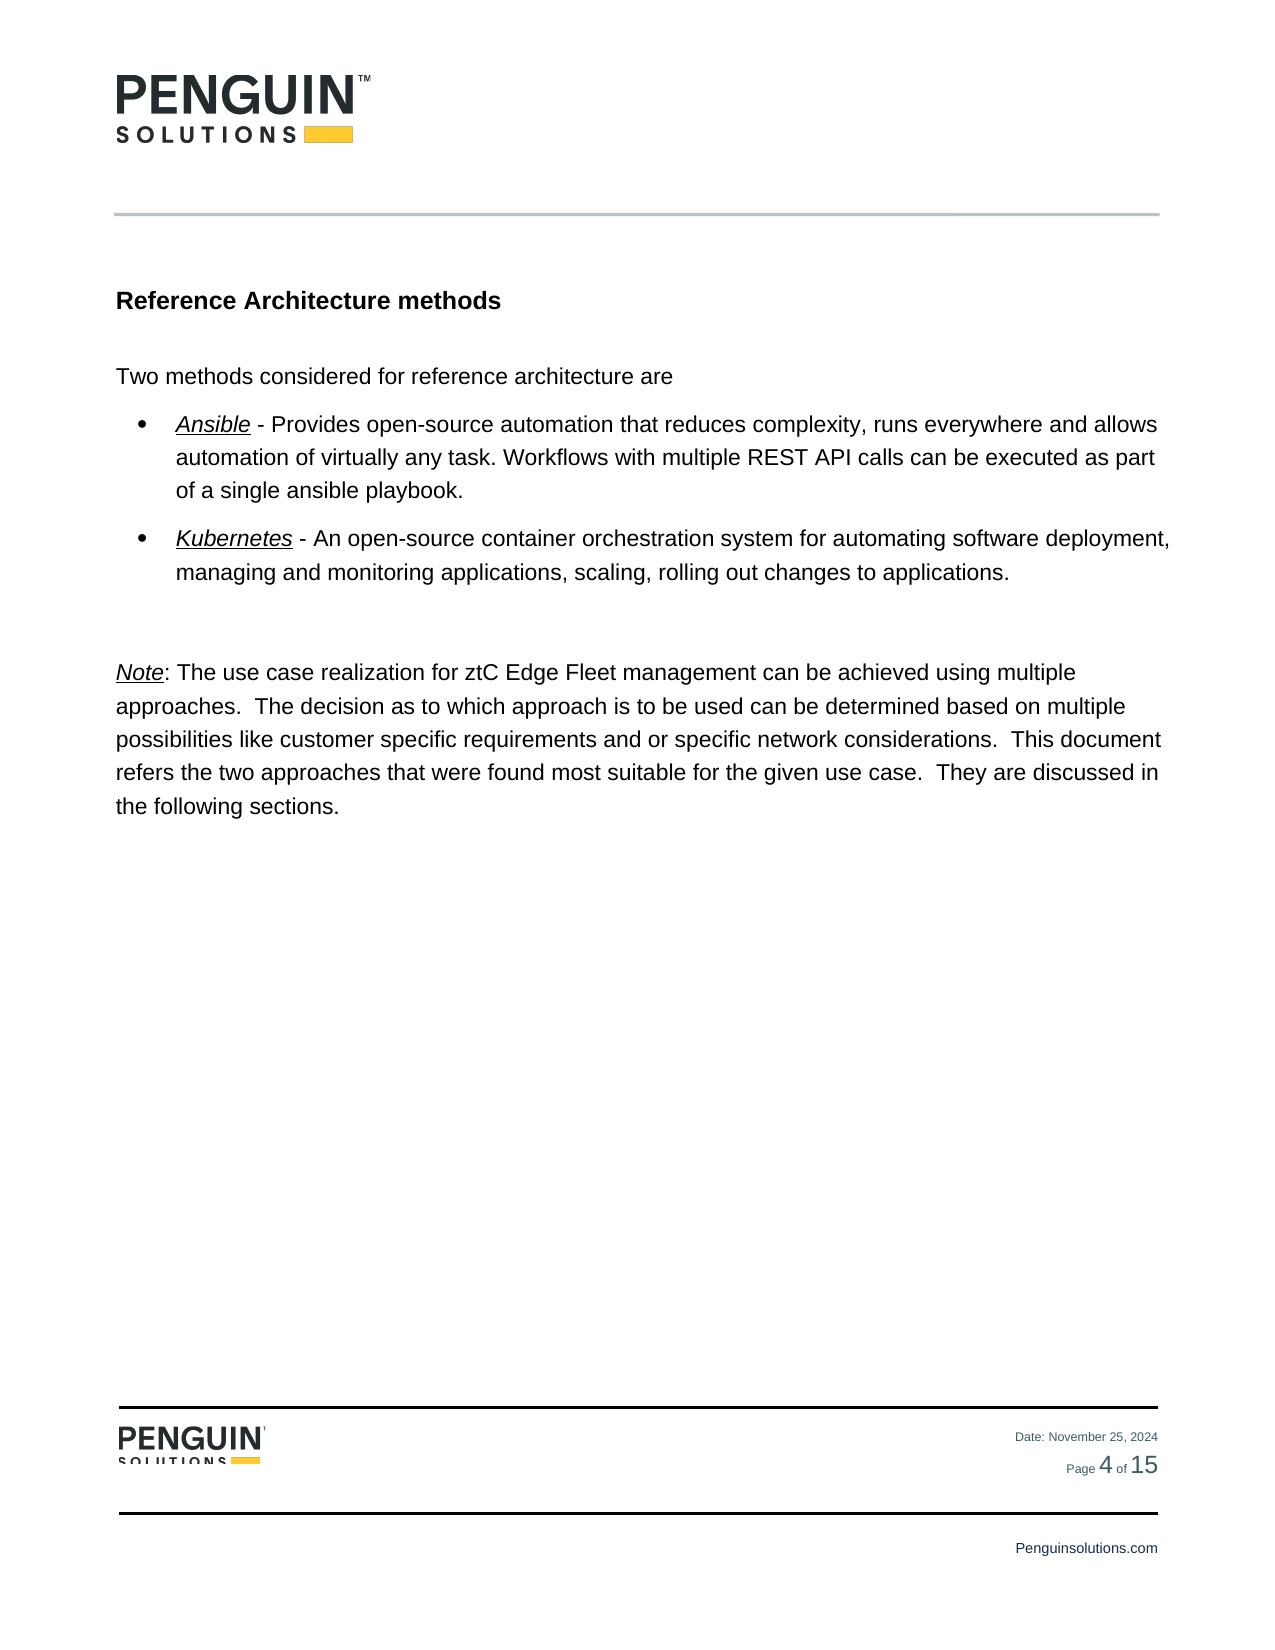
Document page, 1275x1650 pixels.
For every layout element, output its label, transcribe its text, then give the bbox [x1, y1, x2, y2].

text Note: The use case realization for ztC Edge Fleet management can be achieved using multiple approaches. The decision as to which approach is to be used can be determined based on multiple possibilities like customer specific requirements and or specific network considerations. This document refers the two approaches that were found most suitable for the given use case. They are discussed in the following sections. [116, 652, 1174, 819]
picture [117, 75, 371, 143]
text Two methods considered for reference architecture are [116, 356, 1174, 389]
picture [118, 1426, 266, 1464]
list Kubernetes - An open-source container orchestration system for automating software deployment, managing and monitoring applications, scaling, rolling out changes to applications. [138, 518, 1174, 585]
subtitle Reference Architecture methods [116, 286, 1174, 315]
list Ansible - Provides open-source automation that reduces complexity, runs everywhere and allows automation of virtually any task. Workflows with multiple REST API calls can be executed as part of a single ansible playbook. [138, 404, 1174, 504]
